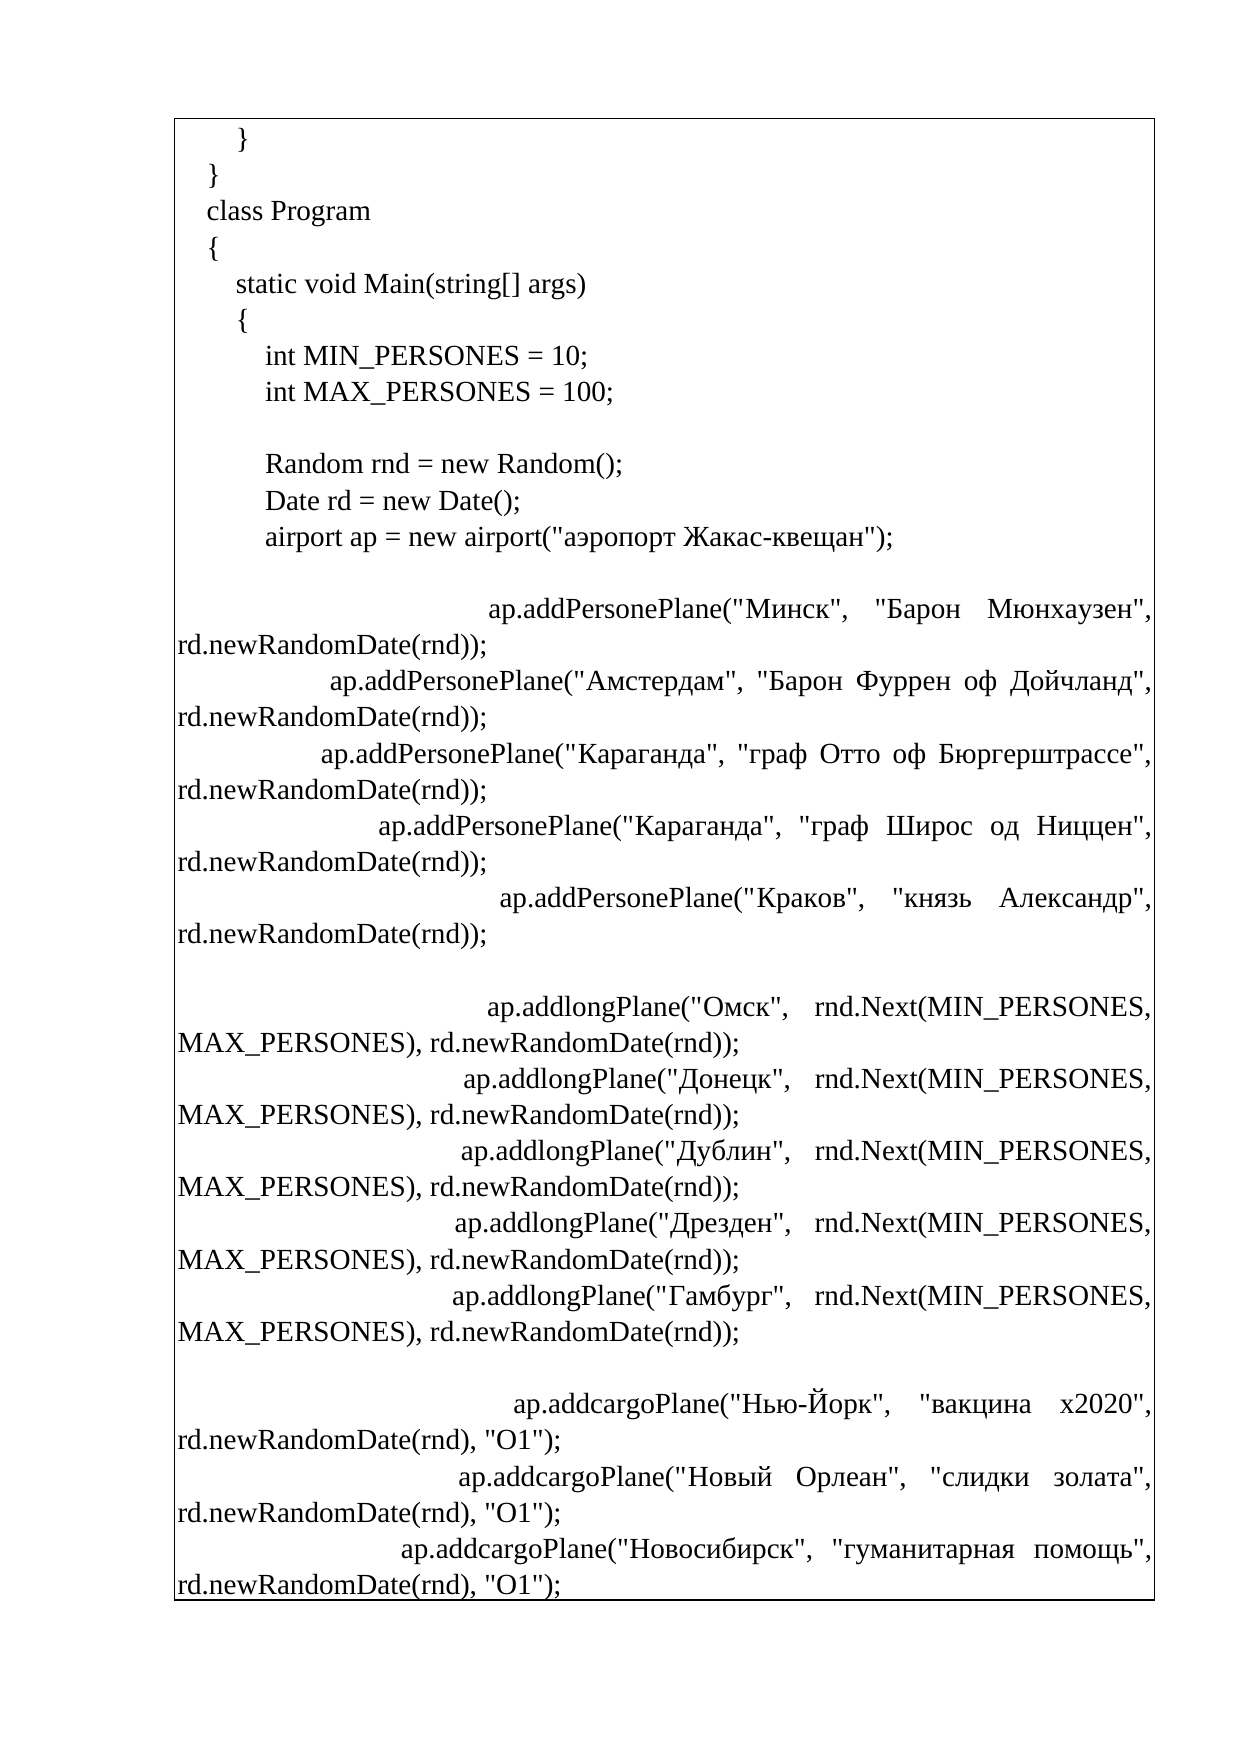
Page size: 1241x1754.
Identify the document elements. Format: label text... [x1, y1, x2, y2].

text ap.addlongPlane("Гамбург", rnd.Next(MIN_PERSONES, MAX_PERSONES), rd.newRandomDate(rnd)); [175, 1275, 1154, 1348]
text ap.addPersonePlane("Караганда", "граф Отто оф Бюргерштрассе", rd.newRandomDate(rnd)); [175, 733, 1154, 805]
text ap.addlongPlane("Дублин", rnd.Next(MIN_PERSONES, MAX_PERSONES), rd.newRandomDate(rnd)); [175, 1130, 1154, 1202]
text Random rnd = new Random(); [175, 443, 1154, 479]
text ap.addcargoPlane("Новосибирск", "гуманитарная помощь", rd.newRandomDate(rnd), "O1"); [175, 1528, 1154, 1599]
text ap.addlongPlane("Донецк", rnd.Next(MIN_PERSONES, MAX_PERSONES), rd.newRandomDate(rnd)); [175, 1058, 1154, 1130]
text ap.addcargoPlane("Нью-Йорк", "вакцина х2020", rd.newRandomDate(rnd), "O1"); [175, 1383, 1154, 1456]
text static void Main(string[] args) [175, 263, 1154, 299]
text int MIN_PERSONES = 10; [175, 335, 1154, 371]
text airport ap = new airport("аэропорт Жакас-квещан"); [175, 516, 1154, 552]
text Date rd = new Date(); [175, 479, 1154, 516]
text ap.addcargoPlane("Новый Орлеан", "слидки золата", rd.newRandomDate(rnd), "O1"); [175, 1456, 1154, 1528]
text ap.addlongPlane("Дрезден", rnd.Next(MIN_PERSONES, MAX_PERSONES), rd.newRandomDate(rnd)); [175, 1202, 1154, 1275]
text ap.addPersonePlane("Амстердам", "Барон Фуррен оф Дойчланд", rd.newRandomDate(rnd)); [175, 660, 1154, 733]
text ap.addPersonePlane("Караганда", "граф Широс од Ниццен", rd.newRandomDate(rnd)); [175, 805, 1154, 877]
text class Program [175, 190, 1154, 227]
text ap.addPersonePlane("Краков", "князь Александр", rd.newRandomDate(rnd)); [175, 877, 1154, 950]
text } [175, 119, 1154, 154]
text ap.addlongPlane("Омск", rnd.Next(MIN_PERSONES, MAX_PERSONES), rd.newRandomDate(rnd)); [175, 986, 1154, 1058]
text } [175, 154, 1154, 190]
text { [175, 227, 1154, 263]
text int MAX_PERSONES = 100; [175, 371, 1154, 408]
text ap.addPersonePlane("Минск", "Барон Мюнхаузен", rd.newRandomDate(rnd)); [175, 588, 1154, 660]
text { [175, 299, 1154, 335]
